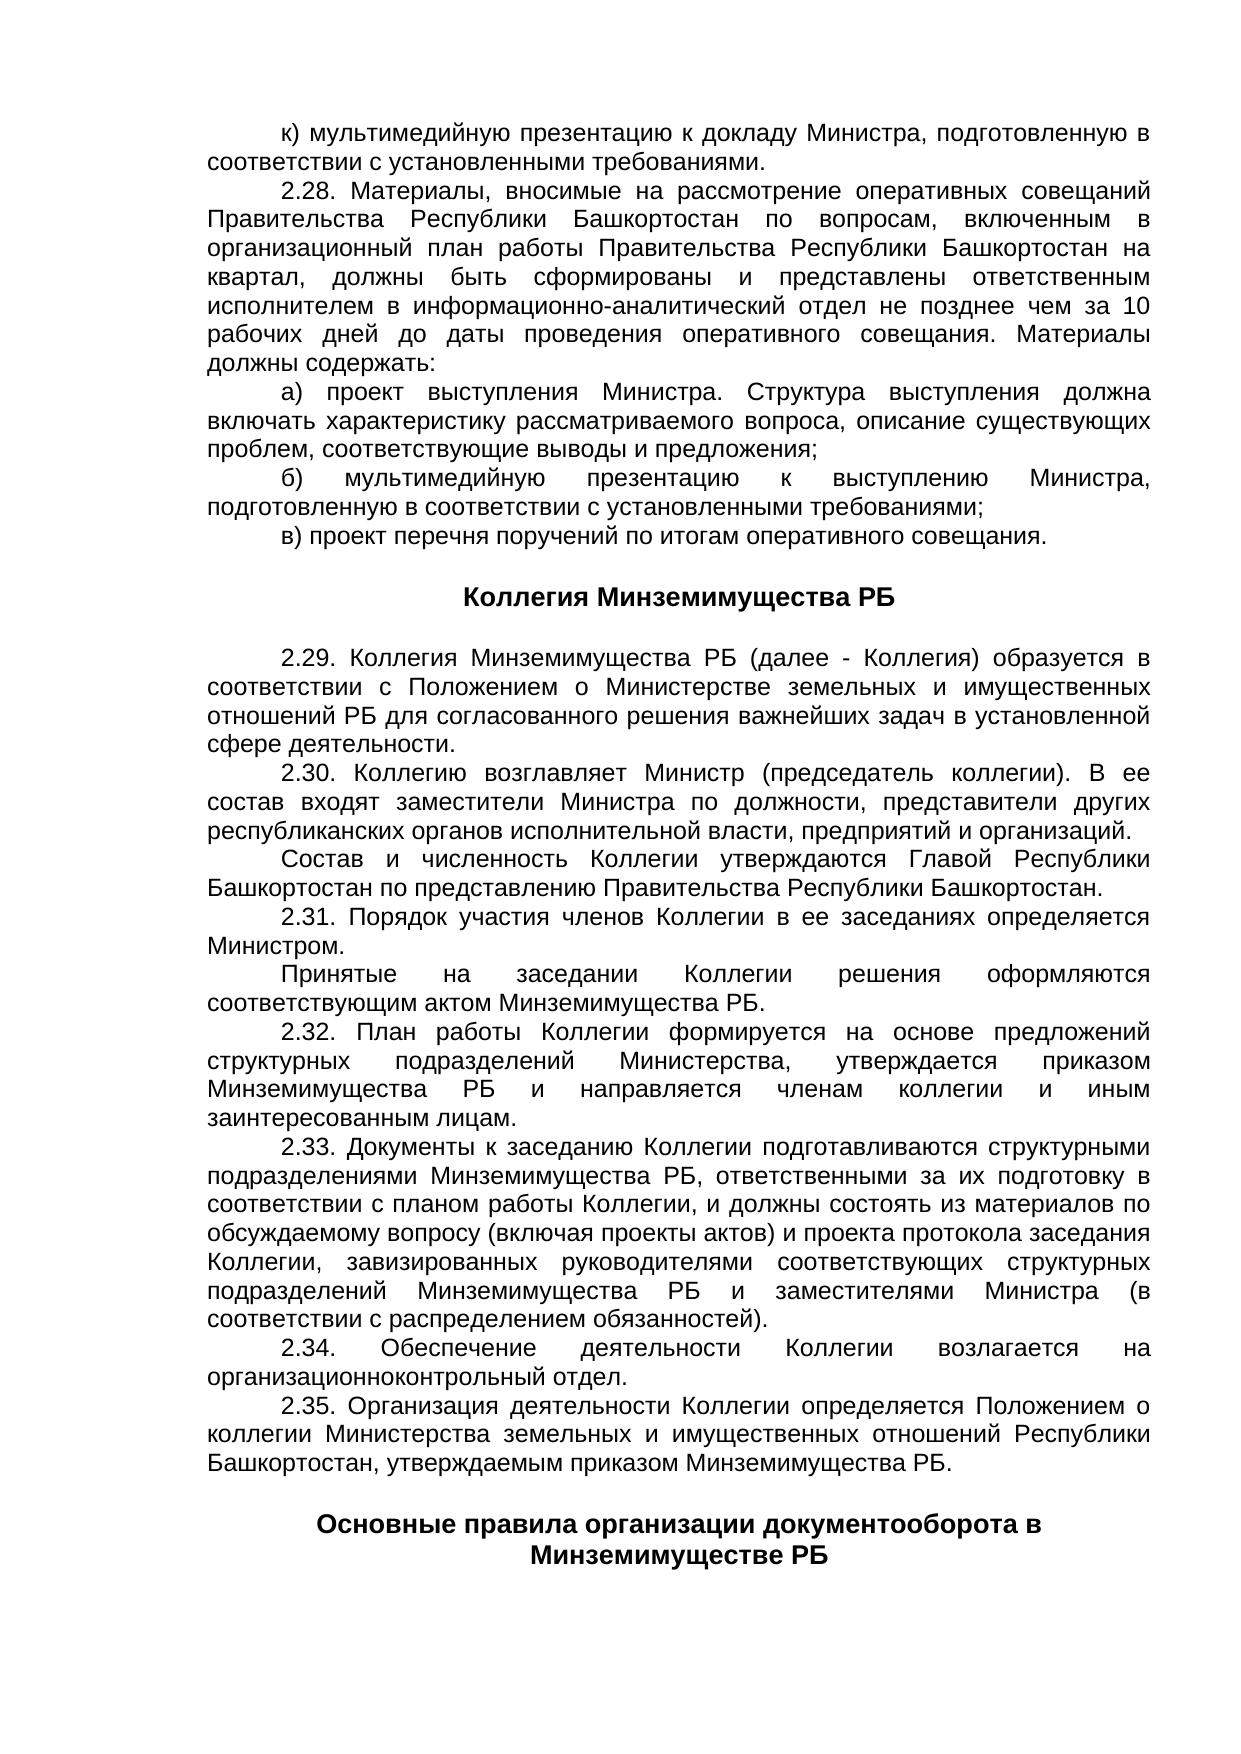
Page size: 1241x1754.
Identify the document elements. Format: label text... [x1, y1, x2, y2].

text Принятые на заседании Коллегии решения оформляются соответствующим актом Минземимущества РБ. [207, 959, 1152, 1017]
text 2.32. План работы Коллегии формируется на основе предложений структурных подразделений Министерства, утверждается приказом Минземимущества РБ и направляется членам коллегии и иным заинтересованным лицам. [207, 1017, 1152, 1132]
text а) проект выступления Министра. Структура выступления должна включать характеристику рассматриваемого вопроса, описание существующих проблем, соответствующие выводы и предложения; [207, 377, 1152, 463]
text 2.34. Обеспечение деятельности Коллегии возлагается на организационноконтрольный отдел. [207, 1333, 1152, 1391]
text в) проект перечня поручений по итогам оперативного совещания. [207, 521, 1152, 549]
text 2.28. Материалы, вносимые на рассмотрение оперативных совещаний Правительства Республики Башкортостан по вопросам, включенным в организационный план работы Правительства Республики Башкортостан на квартал, должны быть сформированы и представлены ответственным исполнителем в информационно-аналитический отдел не позднее чем за 10 рабочих дней до даты проведения оперативного совещания. Материалы должны содержать: [207, 176, 1152, 377]
text б) мультимедийную презентацию к выступлению Министра, подготовленную в соответствии с установленными требованиями; [207, 463, 1152, 521]
text 2.30. Коллегию возглавляет Министр (председатель коллегии). В ее состав входят заместители Министра по должности, представители других республиканских органов исполнительной власти, предприятий и организаций. [207, 758, 1152, 844]
text к) мультимедийную презентацию к докладу Министра, подготовленную в соответствии с установленными требованиями. [207, 118, 1152, 176]
text 2.29. Коллегия Минземимущества РБ (далее - Коллегия) образуется в соответствии с Положением о Министерстве земельных и имущественных отношений РБ для согласованного решения важнейших задач в установленной сфере деятельности. [207, 643, 1152, 758]
text Состав и численность Коллегии утверждаются Главой Республики Башкортостан по представлению Правительства Республики Башкортостан. [207, 844, 1152, 902]
text Основные правила организации документооборота в Минземимуществе РБ [207, 1508, 1152, 1571]
text 2.33. Документы к заседанию Коллегии подготавливаются структурными подразделениями Минземимущества РБ, ответственными за их подготовку в соответствии с планом работы Коллегии, и должны состоять из материалов по обсуждаемому вопросу (включая проекты актов) и проекта протокола заседания Коллегии, завизированных руководителями соответствующих структурных подразделений Минземимущества РБ и заместителями Министра (в соответствии с распределением обязанностей). [207, 1132, 1152, 1333]
text 2.31. Порядок участия членов Коллегии в ее заседаниях определяется Министром. [207, 902, 1152, 959]
text 2.35. Организация деятельности Коллегии определяется Положением о коллегии Министерства земельных и имущественных отношений Республики Башкортостан, утверждаемым приказом Минземимущества РБ. [207, 1391, 1152, 1477]
text Коллегия Минземимущества РБ [207, 581, 1152, 612]
